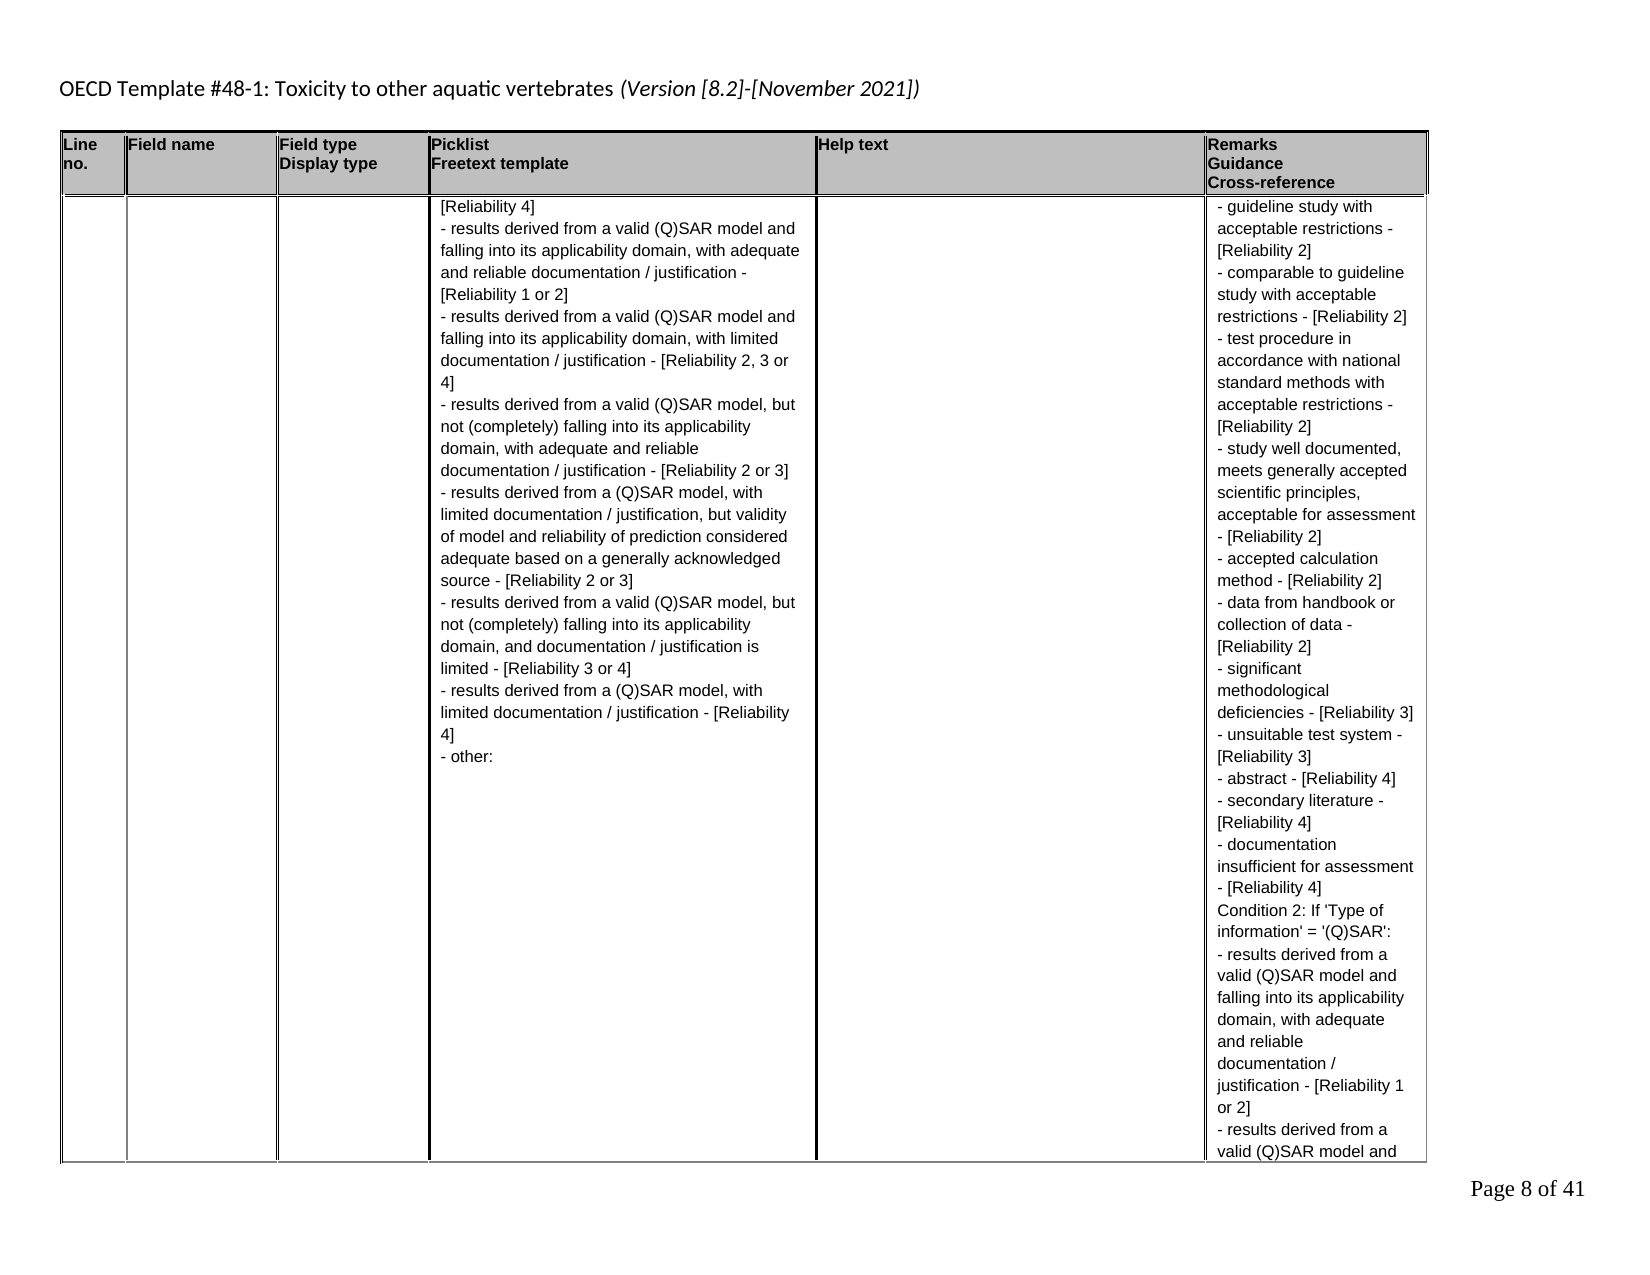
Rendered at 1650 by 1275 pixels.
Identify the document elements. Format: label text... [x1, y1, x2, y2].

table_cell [429, 197, 816, 1161]
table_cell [278, 197, 429, 1161]
table_header Help text [816, 133, 1206, 194]
table_header Line no. [63, 132, 126, 194]
table_header Picklist Freetext template [429, 133, 816, 194]
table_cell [126, 197, 277, 1161]
table_header Field name [126, 133, 277, 194]
table_header Remarks Guidance Cross-reference [1206, 133, 1426, 194]
table_header Field type Display type [278, 132, 429, 194]
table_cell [1206, 194, 1427, 1161]
table_cell [61, 194, 126, 1161]
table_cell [816, 197, 1206, 1161]
